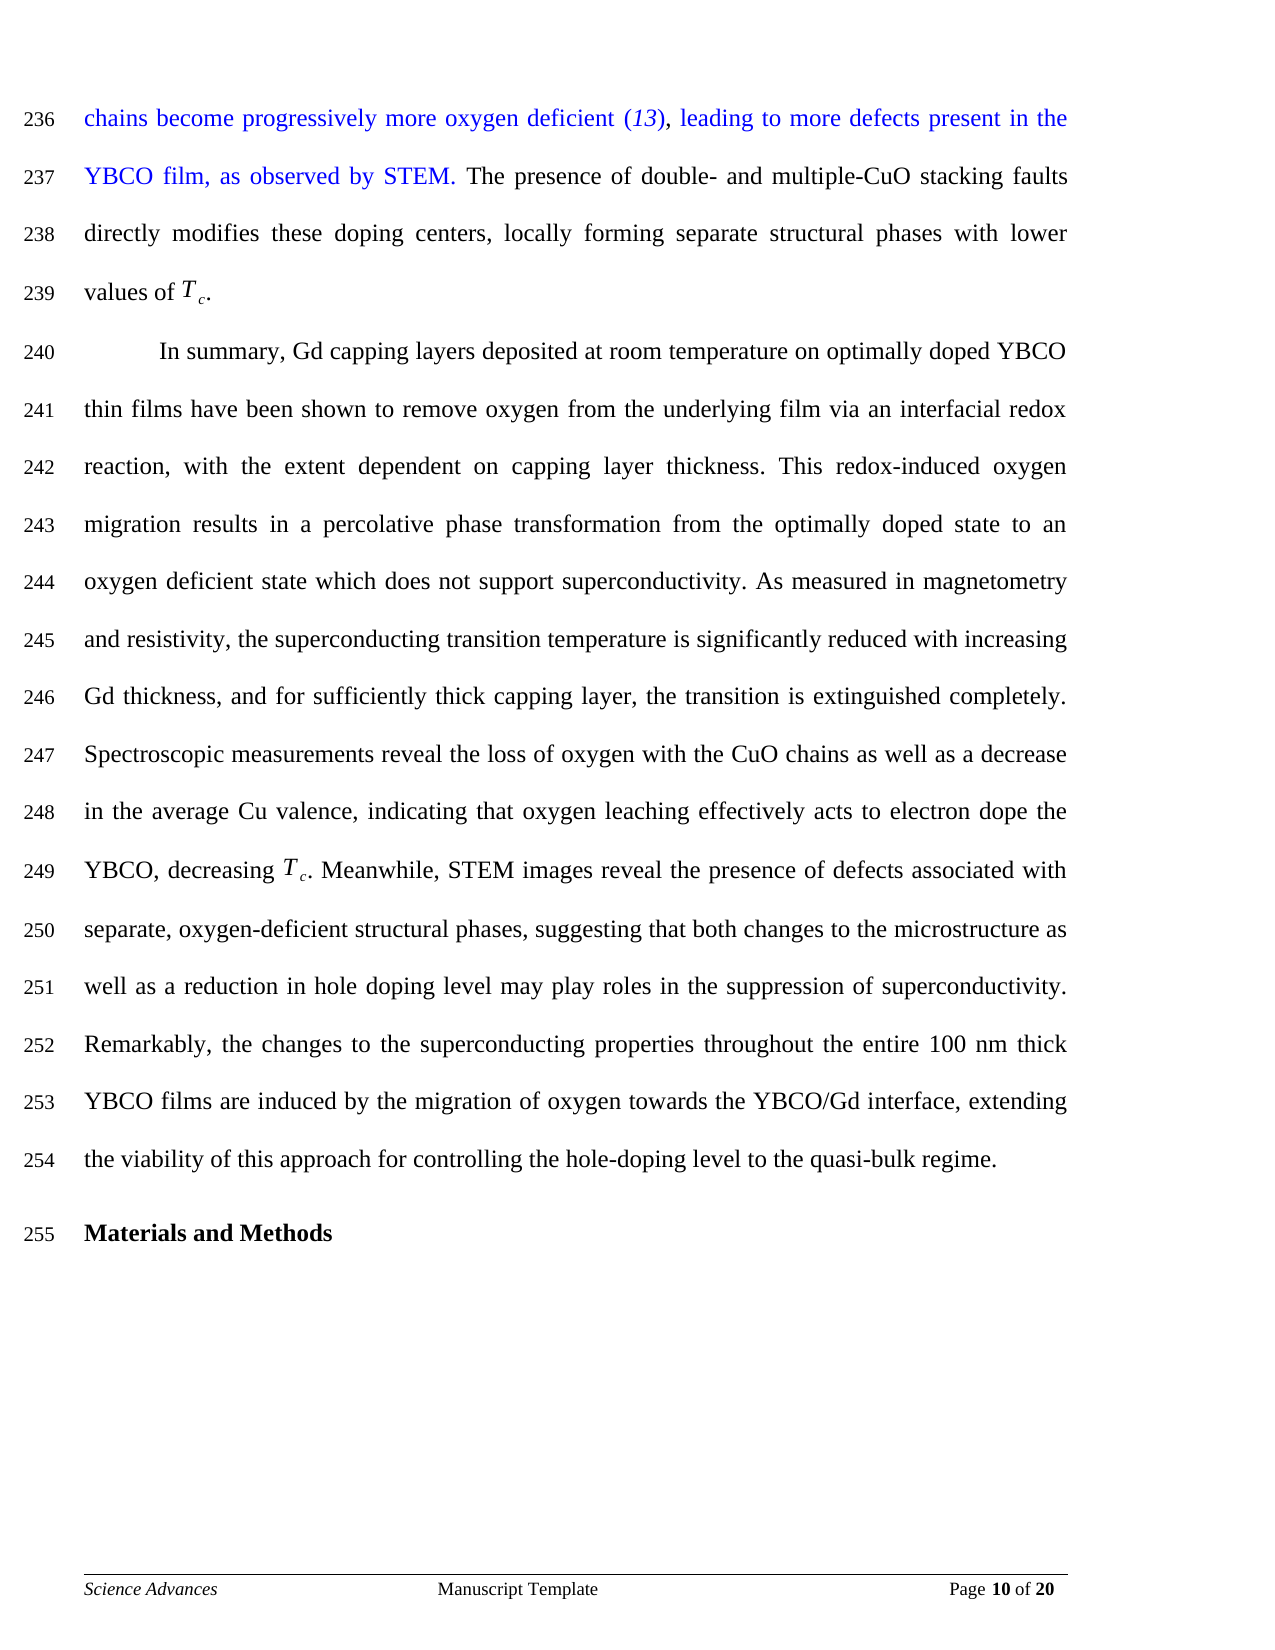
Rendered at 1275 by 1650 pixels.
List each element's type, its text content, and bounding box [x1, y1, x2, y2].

text Materials and Methods [84, 1218, 1068, 1247]
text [84, 103, 1068, 307]
text In summary, Gd capping layers deposited at room temperature on optimally doped YBCO thin films have been shown to remove oxygen from the underlying film via an interfacial redox reaction, with the extent dependent on capping layer thickness. This redox-induced oxygen migration results in a percolative phase transformation from the optimally doped state to an oxygen deficient state which does not support superconductivity. As measured in magnetometry and resistivity, the superconducting transition temperature is significantly reduced with increasing Gd thickness, and for sufficiently thick capping layer, the transition is extinguished completely. Spectroscopic measurements reveal the loss of oxygen with the CuO chains as well as a decrease in the average Cu valence, indicating that oxygen leaching effectively acts to electron dope the YBCO, decreasing . Meanwhile, STEM images reveal the presence of defects associated with separate, oxygen-deficient structural phases, suggesting that both changes to the microstructure as well as a reduction in hole doping level may play roles in the suppression of superconductivity. Remarkably, the changes to the superconducting properties throughout the entire 100 nm thick YBCO films are induced by the migration of oxygen towards the YBCO/Gd interface, extending the viability of this approach for controlling the hole-doping level to the quasi-bulk regime. [84, 336, 1068, 1172]
